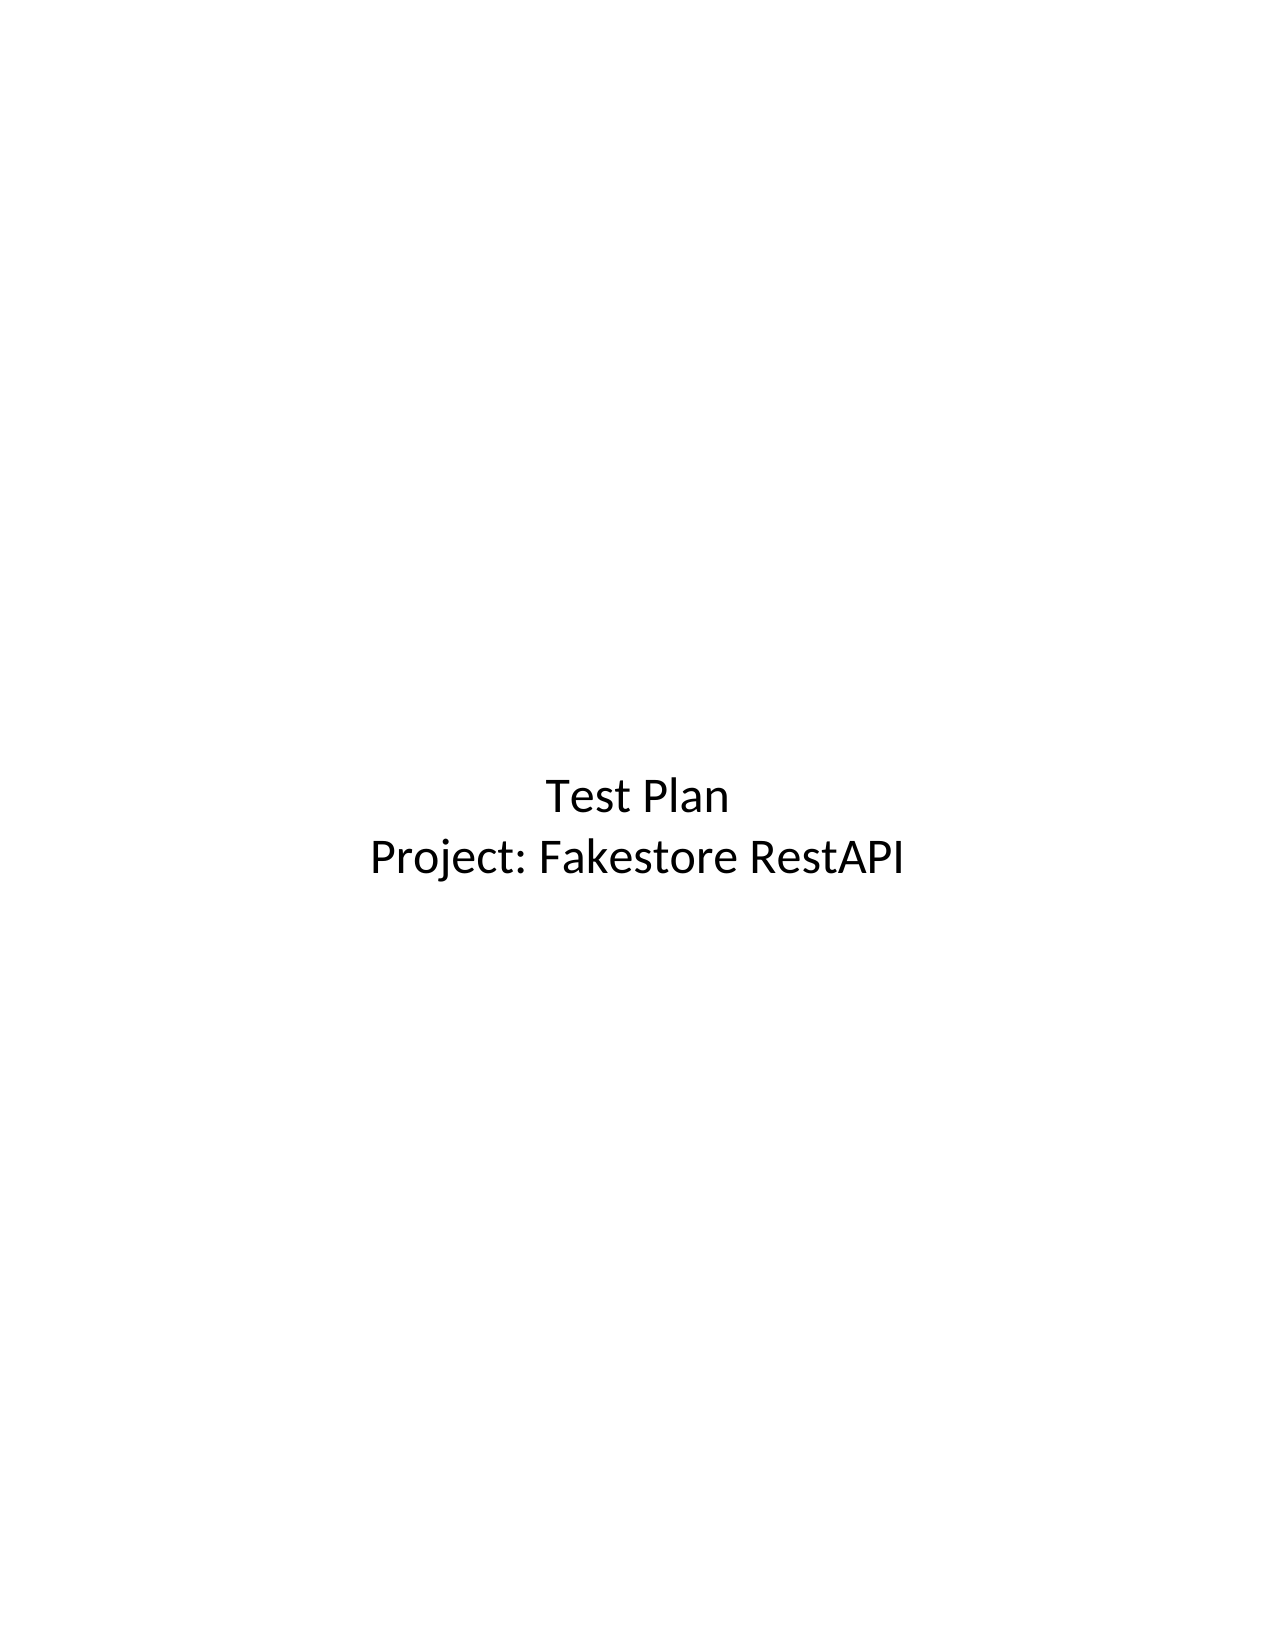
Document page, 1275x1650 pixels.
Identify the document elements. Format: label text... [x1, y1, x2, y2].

text Test Plan [150, 764, 1125, 825]
text Project: Fakestore RestAPI [150, 825, 1125, 886]
